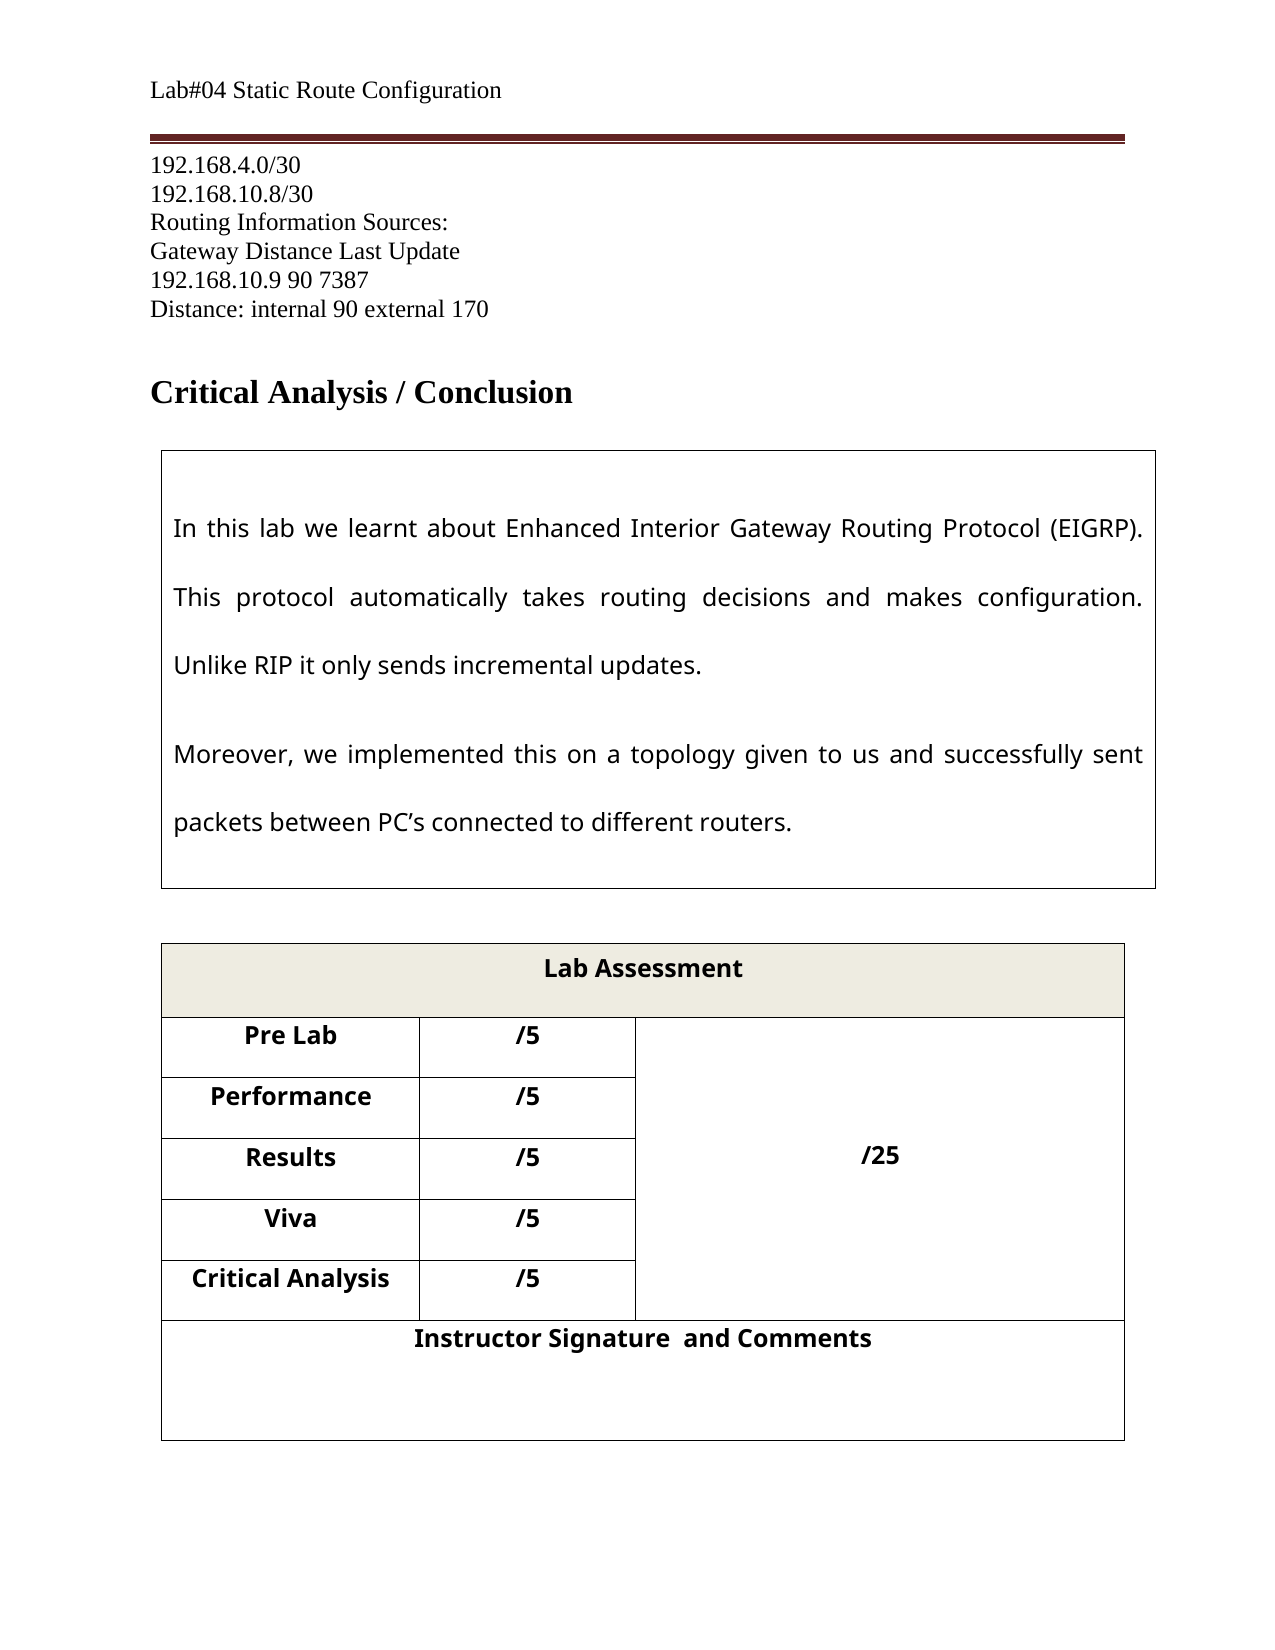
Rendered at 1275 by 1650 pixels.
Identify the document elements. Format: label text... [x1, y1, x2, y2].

table_cell Pre Lab [162, 1018, 419, 1077]
table_cell /5 [420, 1018, 635, 1077]
table_cell /5 [420, 1261, 635, 1320]
text Gateway Distance Last Update [150, 236, 1125, 265]
table_cell Results [162, 1139, 419, 1199]
table_cell /5 [420, 1200, 635, 1259]
table_cell Critical Analysis [162, 1261, 419, 1320]
text 192.168.4.0/30 [150, 150, 1125, 179]
table_cell /5 [420, 1139, 635, 1199]
table_header In this lab we learnt about Enhanced Interior Gateway Routing Protocol (EIGRP). This protocol automatically takes routing decisions and makes configuration. Unlike RIP it only sends incremental updates. Moreover, we implemented this on a topology given to us and successfully sent packets between PC’s connected to different routers. [162, 451, 1155, 888]
text Routing Information Sources: [150, 207, 1125, 236]
text 192.168.10.9 90 7387 [150, 265, 1125, 294]
text 192.168.10.8/30 [150, 179, 1125, 207]
table_cell Viva [162, 1200, 419, 1259]
subtitle Critical Analysis / Conclusion [150, 373, 1125, 411]
text Distance: internal 90 external 170 [150, 294, 1125, 322]
table_cell Instructor Signature and Comments [162, 1321, 1124, 1440]
table_header Lab Assessment [162, 944, 1124, 1017]
table_cell /25 [636, 1018, 1124, 1320]
table_cell Performance [162, 1078, 419, 1137]
table_cell /5 [420, 1078, 635, 1137]
